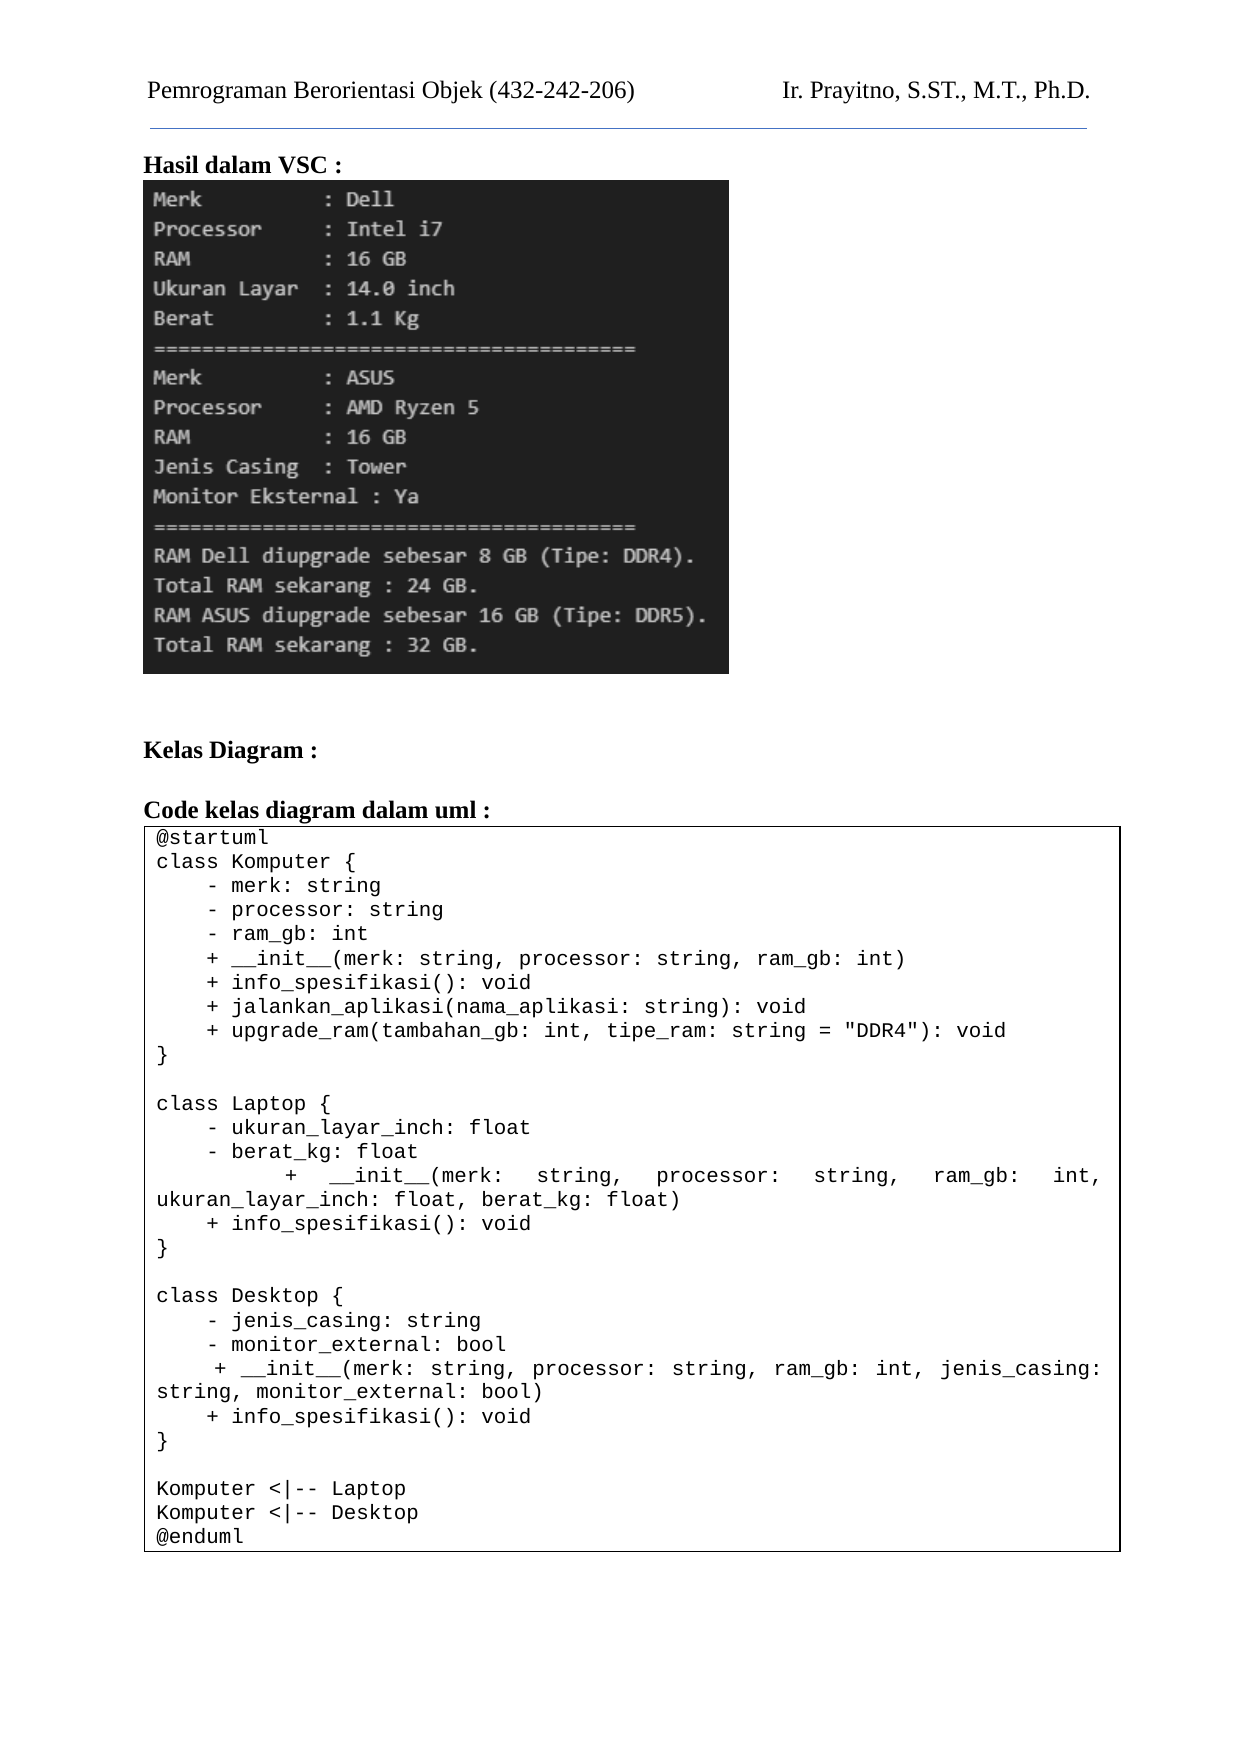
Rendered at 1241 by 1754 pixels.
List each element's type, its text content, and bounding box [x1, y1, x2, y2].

text Code kelas diagram dalam uml : [143, 796, 1091, 824]
table_header @startuml class Komputer { - merk: string - processor: string - ram_gb: int + __init__(merk: string, processor: string, ram_gb: int) + info_spesifikasi(): void + jalankan_aplikasi(nama_aplikasi: string): void + upgrade_ram(tambahan_gb: int, tipe_ram: string = "DDR4"): void } class Laptop { - ukuran_layar_inch: float - berat_kg: float + __init__(merk: string, processor: string, ram_gb: int, ukuran_layar_inch: float, berat_kg: float) + info_spesifikasi(): void } class Desktop { - jenis_casing: string - monitor_external: bool + __init__(merk: string, processor: string, ram_gb: int, jenis_casing: string, monitor_external: bool) + info_spesifikasi(): void } Komputer <|-- Laptop Komputer <|-- Desktop @enduml [145, 827, 1119, 1551]
text Hasil dalam VSC : [143, 150, 1091, 179]
text Kelas Diagram : [143, 735, 1091, 764]
picture [143, 180, 729, 674]
